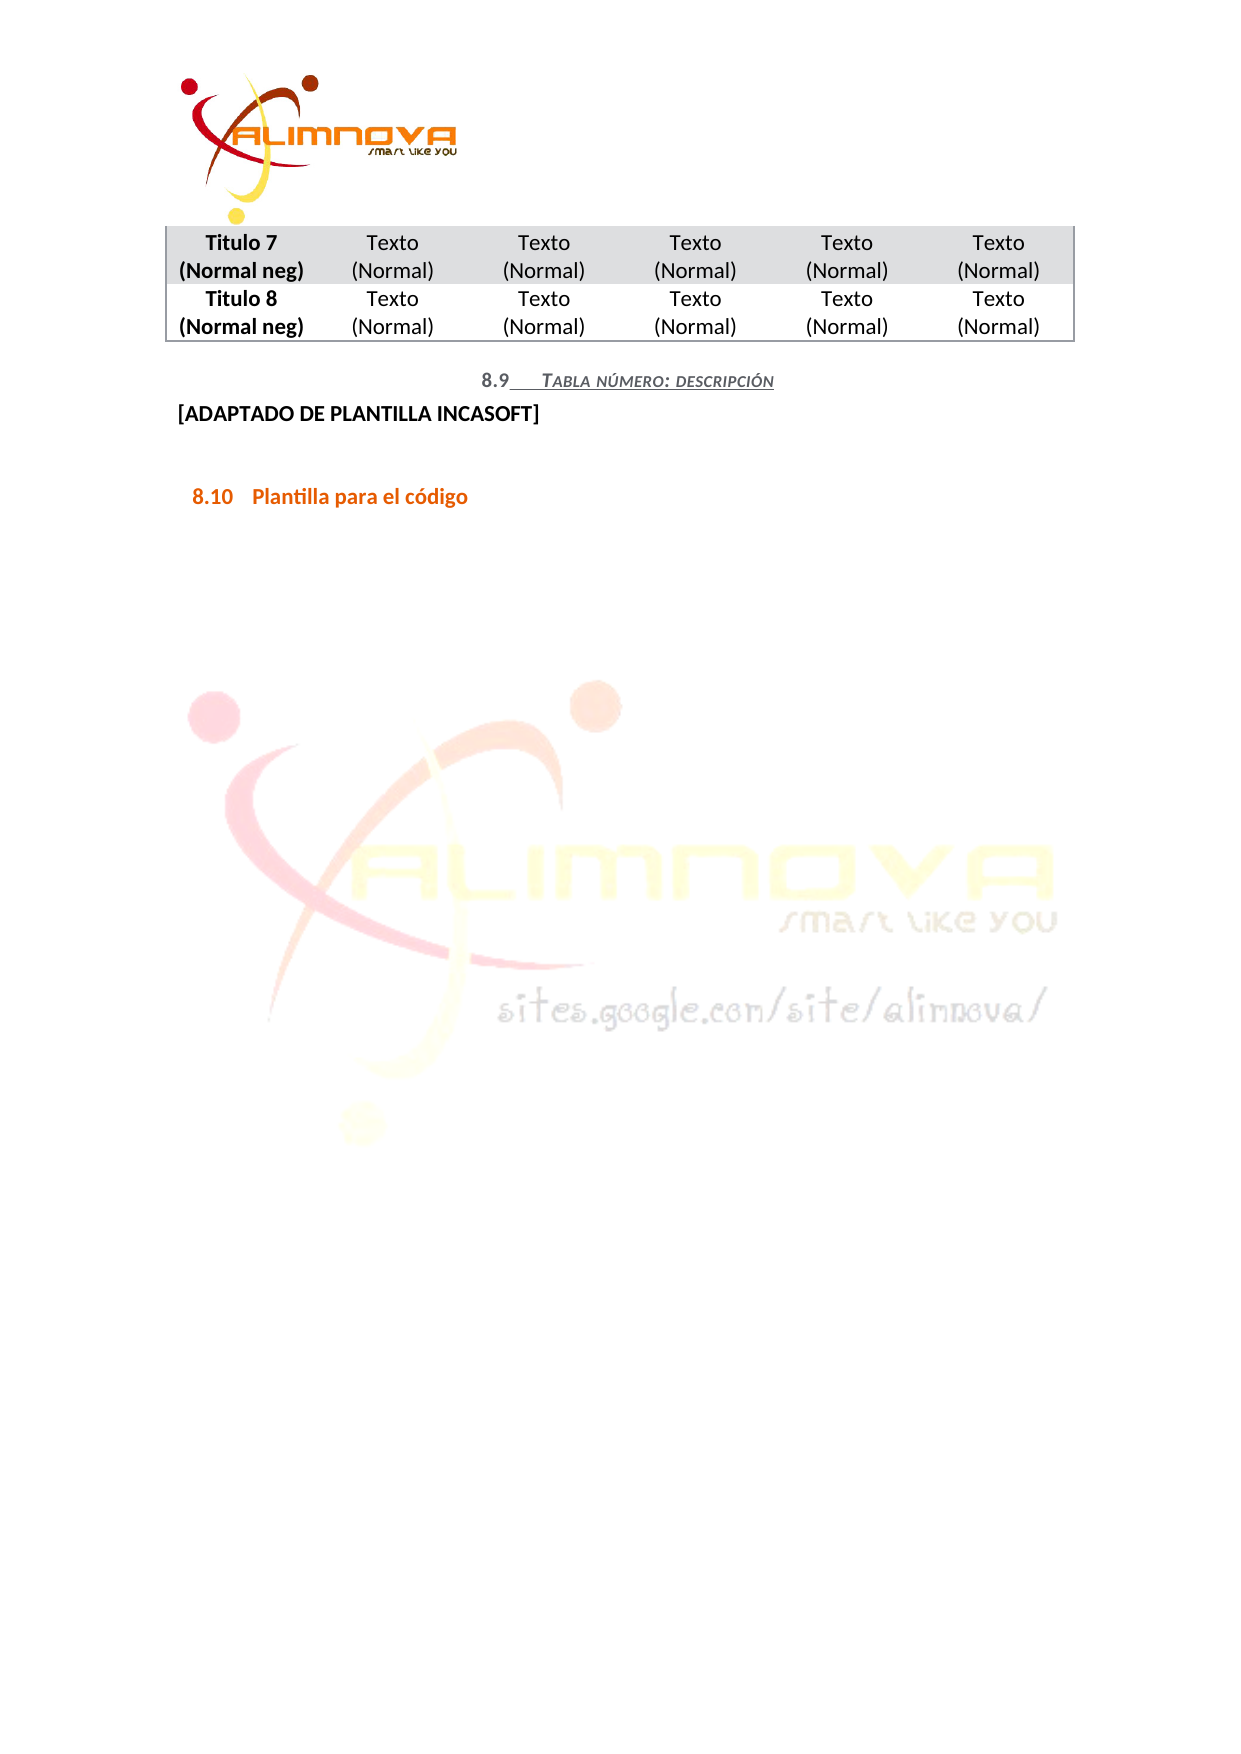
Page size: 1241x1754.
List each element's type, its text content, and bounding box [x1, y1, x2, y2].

table_cell Texto (Normal) [923, 284, 1073, 340]
table_cell Texto (Normal) [468, 284, 620, 340]
subtitle Tabla número: descripción [192, 367, 1063, 392]
text [ADAPTADO DE PLANTILLA INCASOFT] [177, 399, 1063, 427]
table_cell Titulo 7 (Normal neg) [167, 226, 317, 284]
table_cell Texto (Normal) [620, 284, 771, 340]
picture [177, 73, 458, 226]
table_cell Texto (Normal) [923, 226, 1073, 284]
table_cell Texto (Normal) [771, 226, 923, 284]
subtitle Plantilla para el código [192, 482, 1063, 510]
table_cell Texto (Normal) [620, 226, 771, 284]
table_cell Texto (Normal) [468, 226, 620, 284]
table_cell Texto (Normal) [771, 284, 923, 340]
table_cell Texto (Normal) [317, 284, 468, 340]
table_cell Titulo 8 (Normal neg) [167, 284, 317, 340]
table_cell Texto (Normal) [317, 226, 468, 284]
